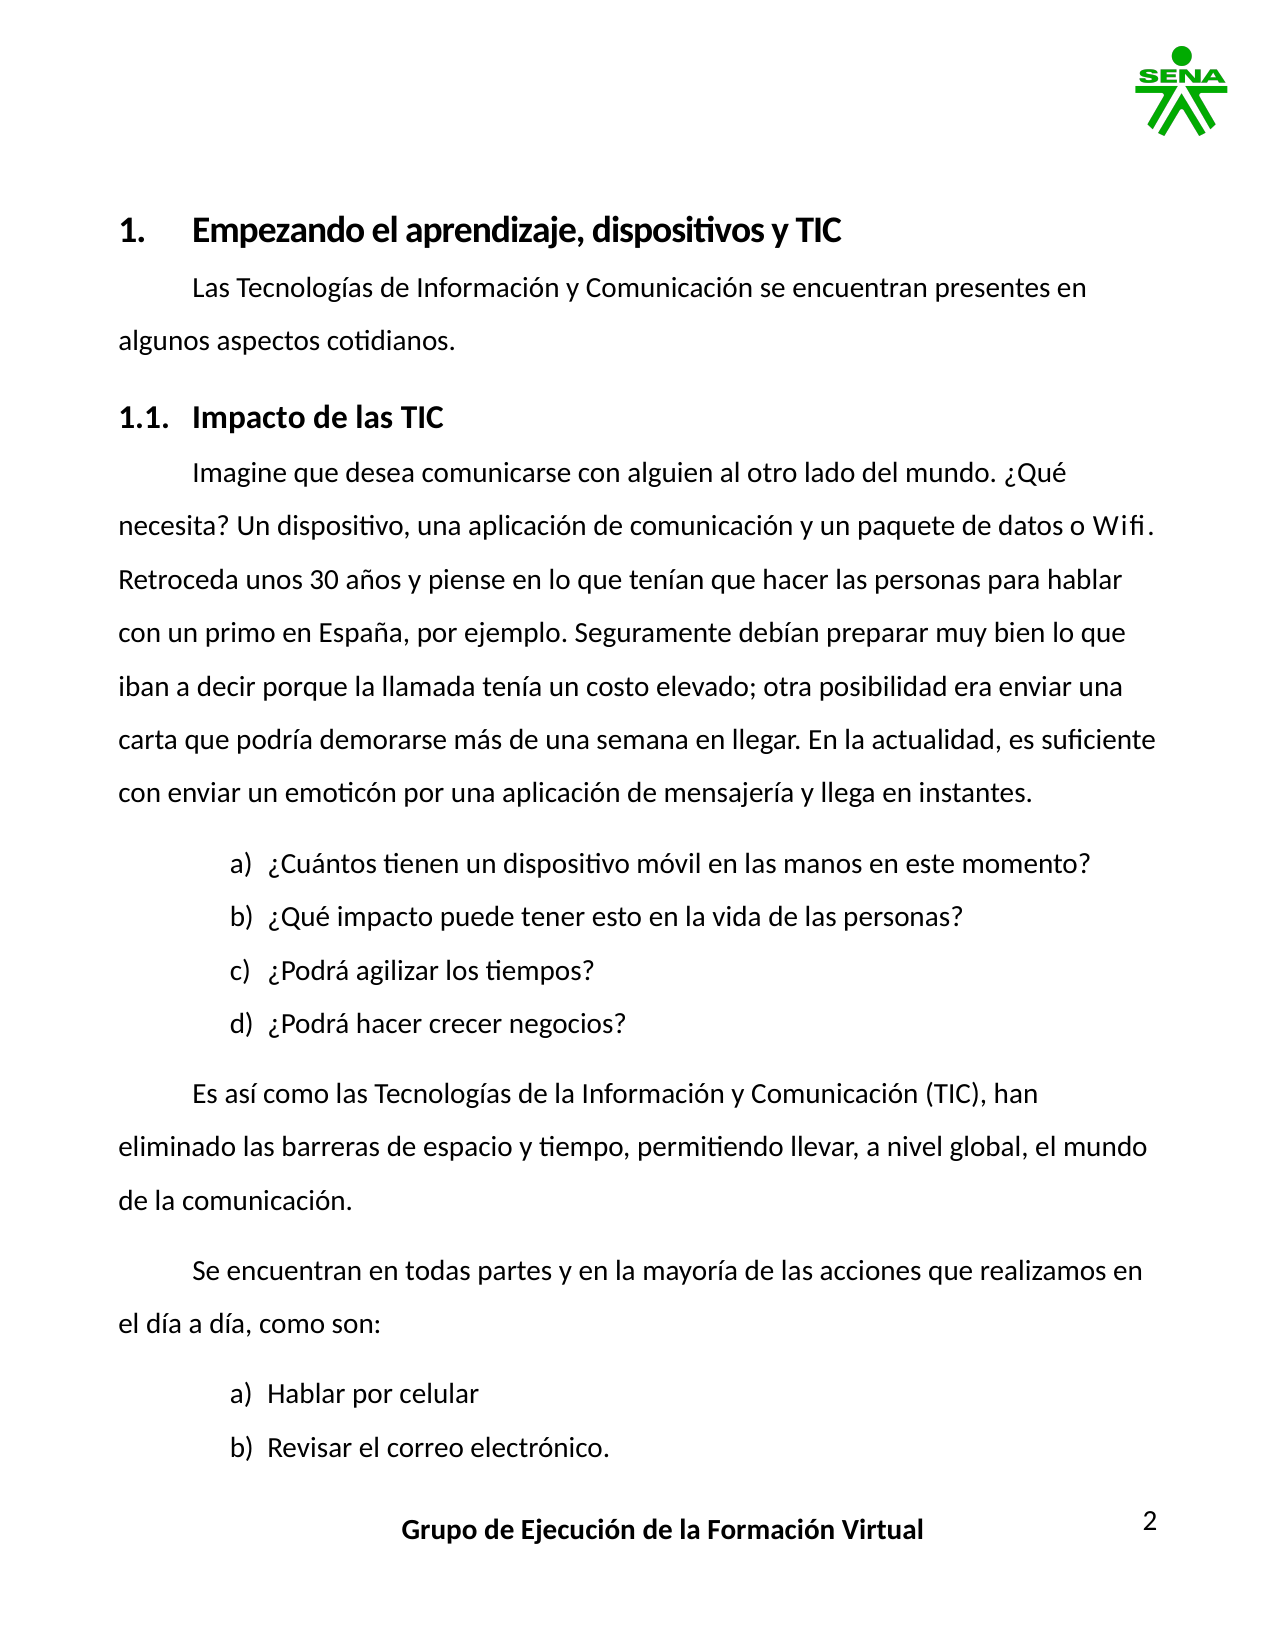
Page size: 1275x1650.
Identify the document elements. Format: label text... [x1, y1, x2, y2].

text Es así como las Tecnologías de la Información y Comunicación (TIC), han eliminado las barreras de espacio y tiempo, permitiendo llevar, a nivel global, el mundo de la comunicación. [118, 1075, 1157, 1218]
text Se encuentran en todas partes y en la mayoría de las acciones que realizamos en el día a día, como son: [118, 1252, 1157, 1341]
picture [1135, 46, 1228, 136]
text Las Tecnologías de Información y Comunicación se encuentran presentes en algunos aspectos cotidianos. [118, 269, 1157, 358]
list Revisar el correo electrónico. [229, 1429, 1157, 1465]
text Imagine que desea comunicarse con alguien al otro lado del mundo. ¿Qué necesita? Un dispositivo, una aplicación de comunicación y un paquete de datos o Wifi. Retroceda unos 30 años y piense en lo que tenían que hacer las personas para hablar con un primo en España, por ejemplo. Seguramente debían preparar muy bien lo que iban a decir porque la llamada tenía un costo elevado; otra posibilidad era enviar una carta que podría demorarse más de una semana en llegar. En la actualidad, es suficiente con enviar un emoticón por una aplicación de mensajería y llega en instantes. [118, 454, 1157, 810]
list ¿Cuántos tienen un dispositivo móvil en las manos en este momento? [229, 845, 1157, 880]
list ¿Podrá hacer crecer negocios? [229, 1005, 1157, 1041]
list ¿Qué impacto puede tener esto en la vida de las personas? [229, 898, 1157, 934]
subtitle Empezando el aprendizaje, dispositivos y TIC [118, 206, 1157, 252]
list Hablar por celular [229, 1376, 1157, 1411]
list ¿Podrá agilizar los tiempos? [229, 952, 1157, 987]
subtitle Impacto de las TIC [118, 397, 1157, 437]
